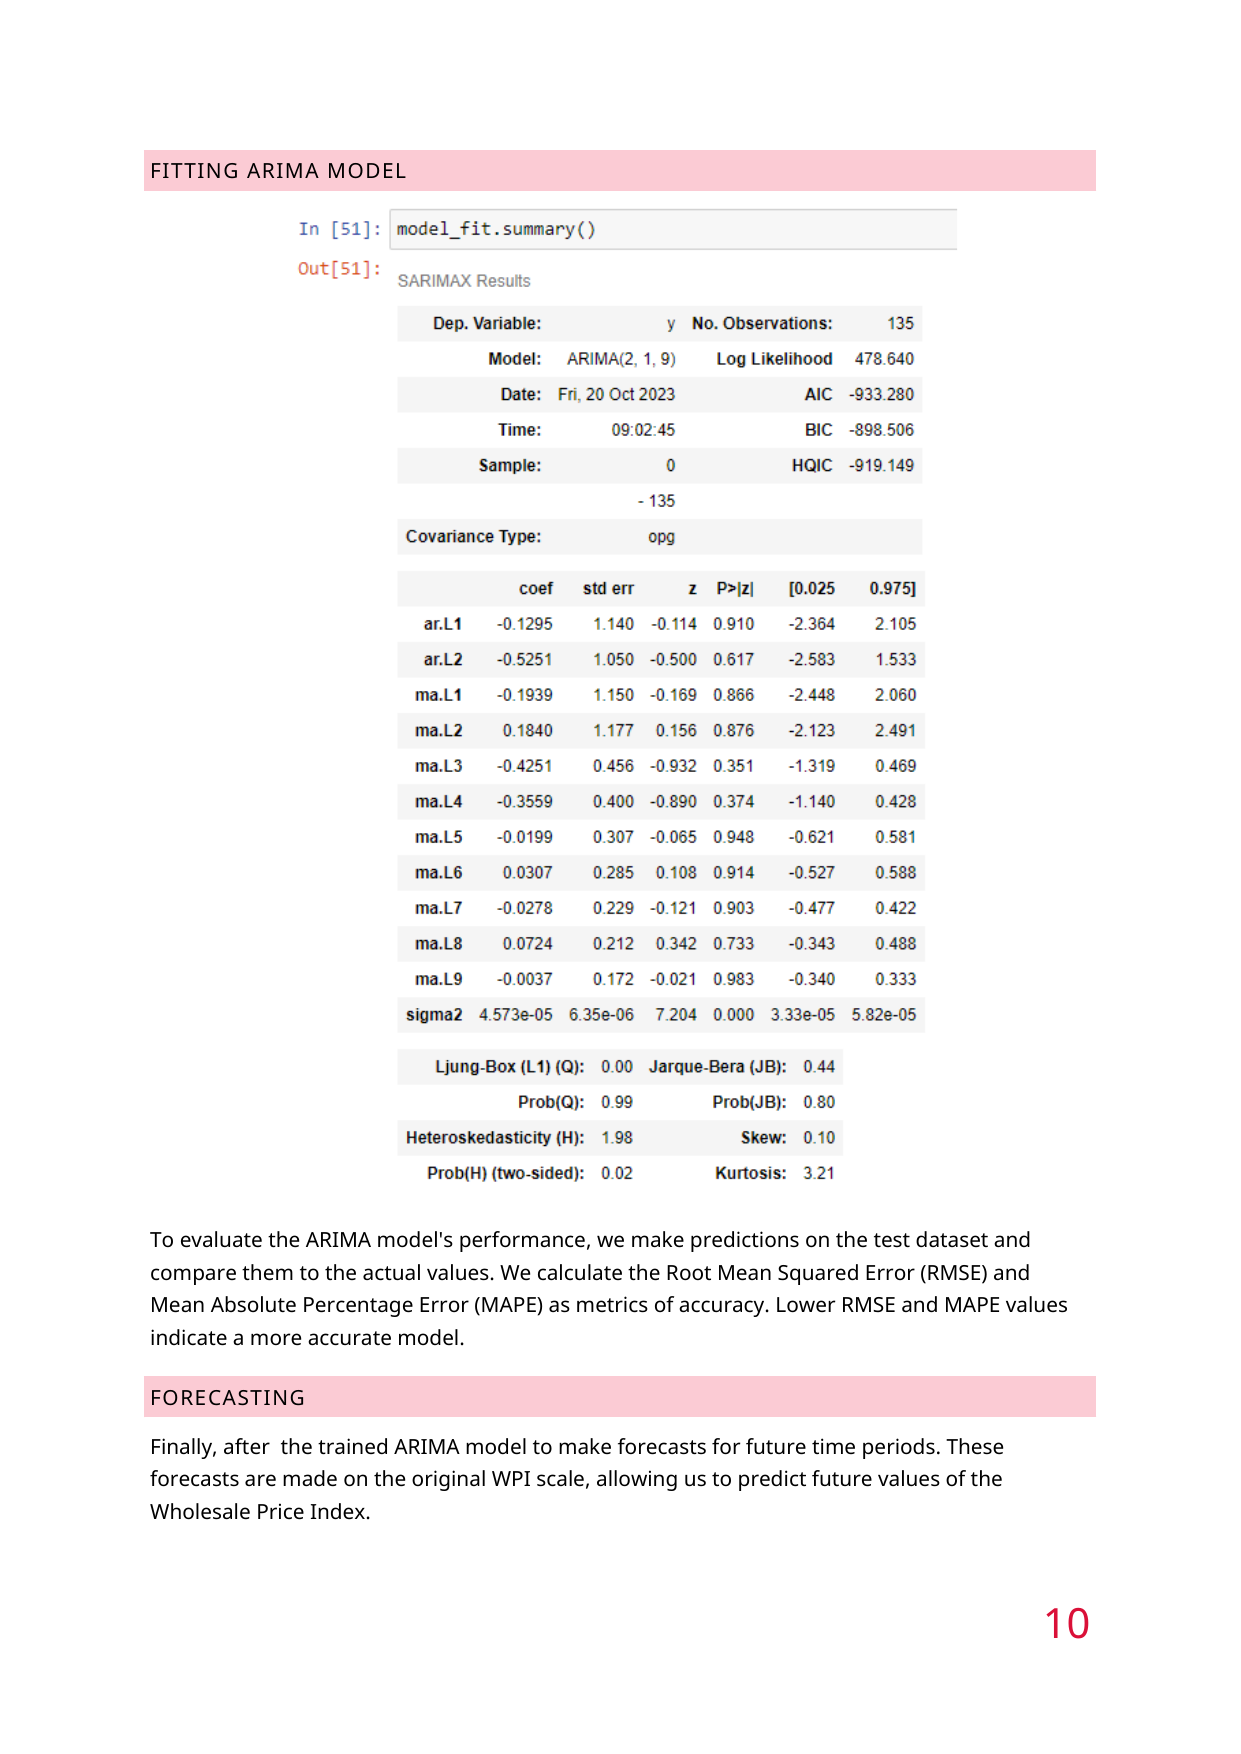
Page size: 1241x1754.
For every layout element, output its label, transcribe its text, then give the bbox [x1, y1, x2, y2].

subtitle fitting ARIMA model [150, 156, 1090, 185]
picture [283, 205, 958, 1201]
subtitle Forecasting [150, 1383, 1090, 1411]
text To evaluate the ARIMA model's performance, we make predictions on the test dataset and compare them to the actual values. We calculate the Root Mean Squared Error (RMSE) and Mean Absolute Percentage Error (MAPE) as metrics of accuracy. Lower RMSE and MAPE values indicate a more accurate model. [150, 1225, 1090, 1351]
text Finally, after the trained ARIMA model to make forecasts for future time periods. These forecasts are made on the original WPI scale, allowing us to predict future values of the Wholesale Price Index. [150, 1432, 1090, 1526]
